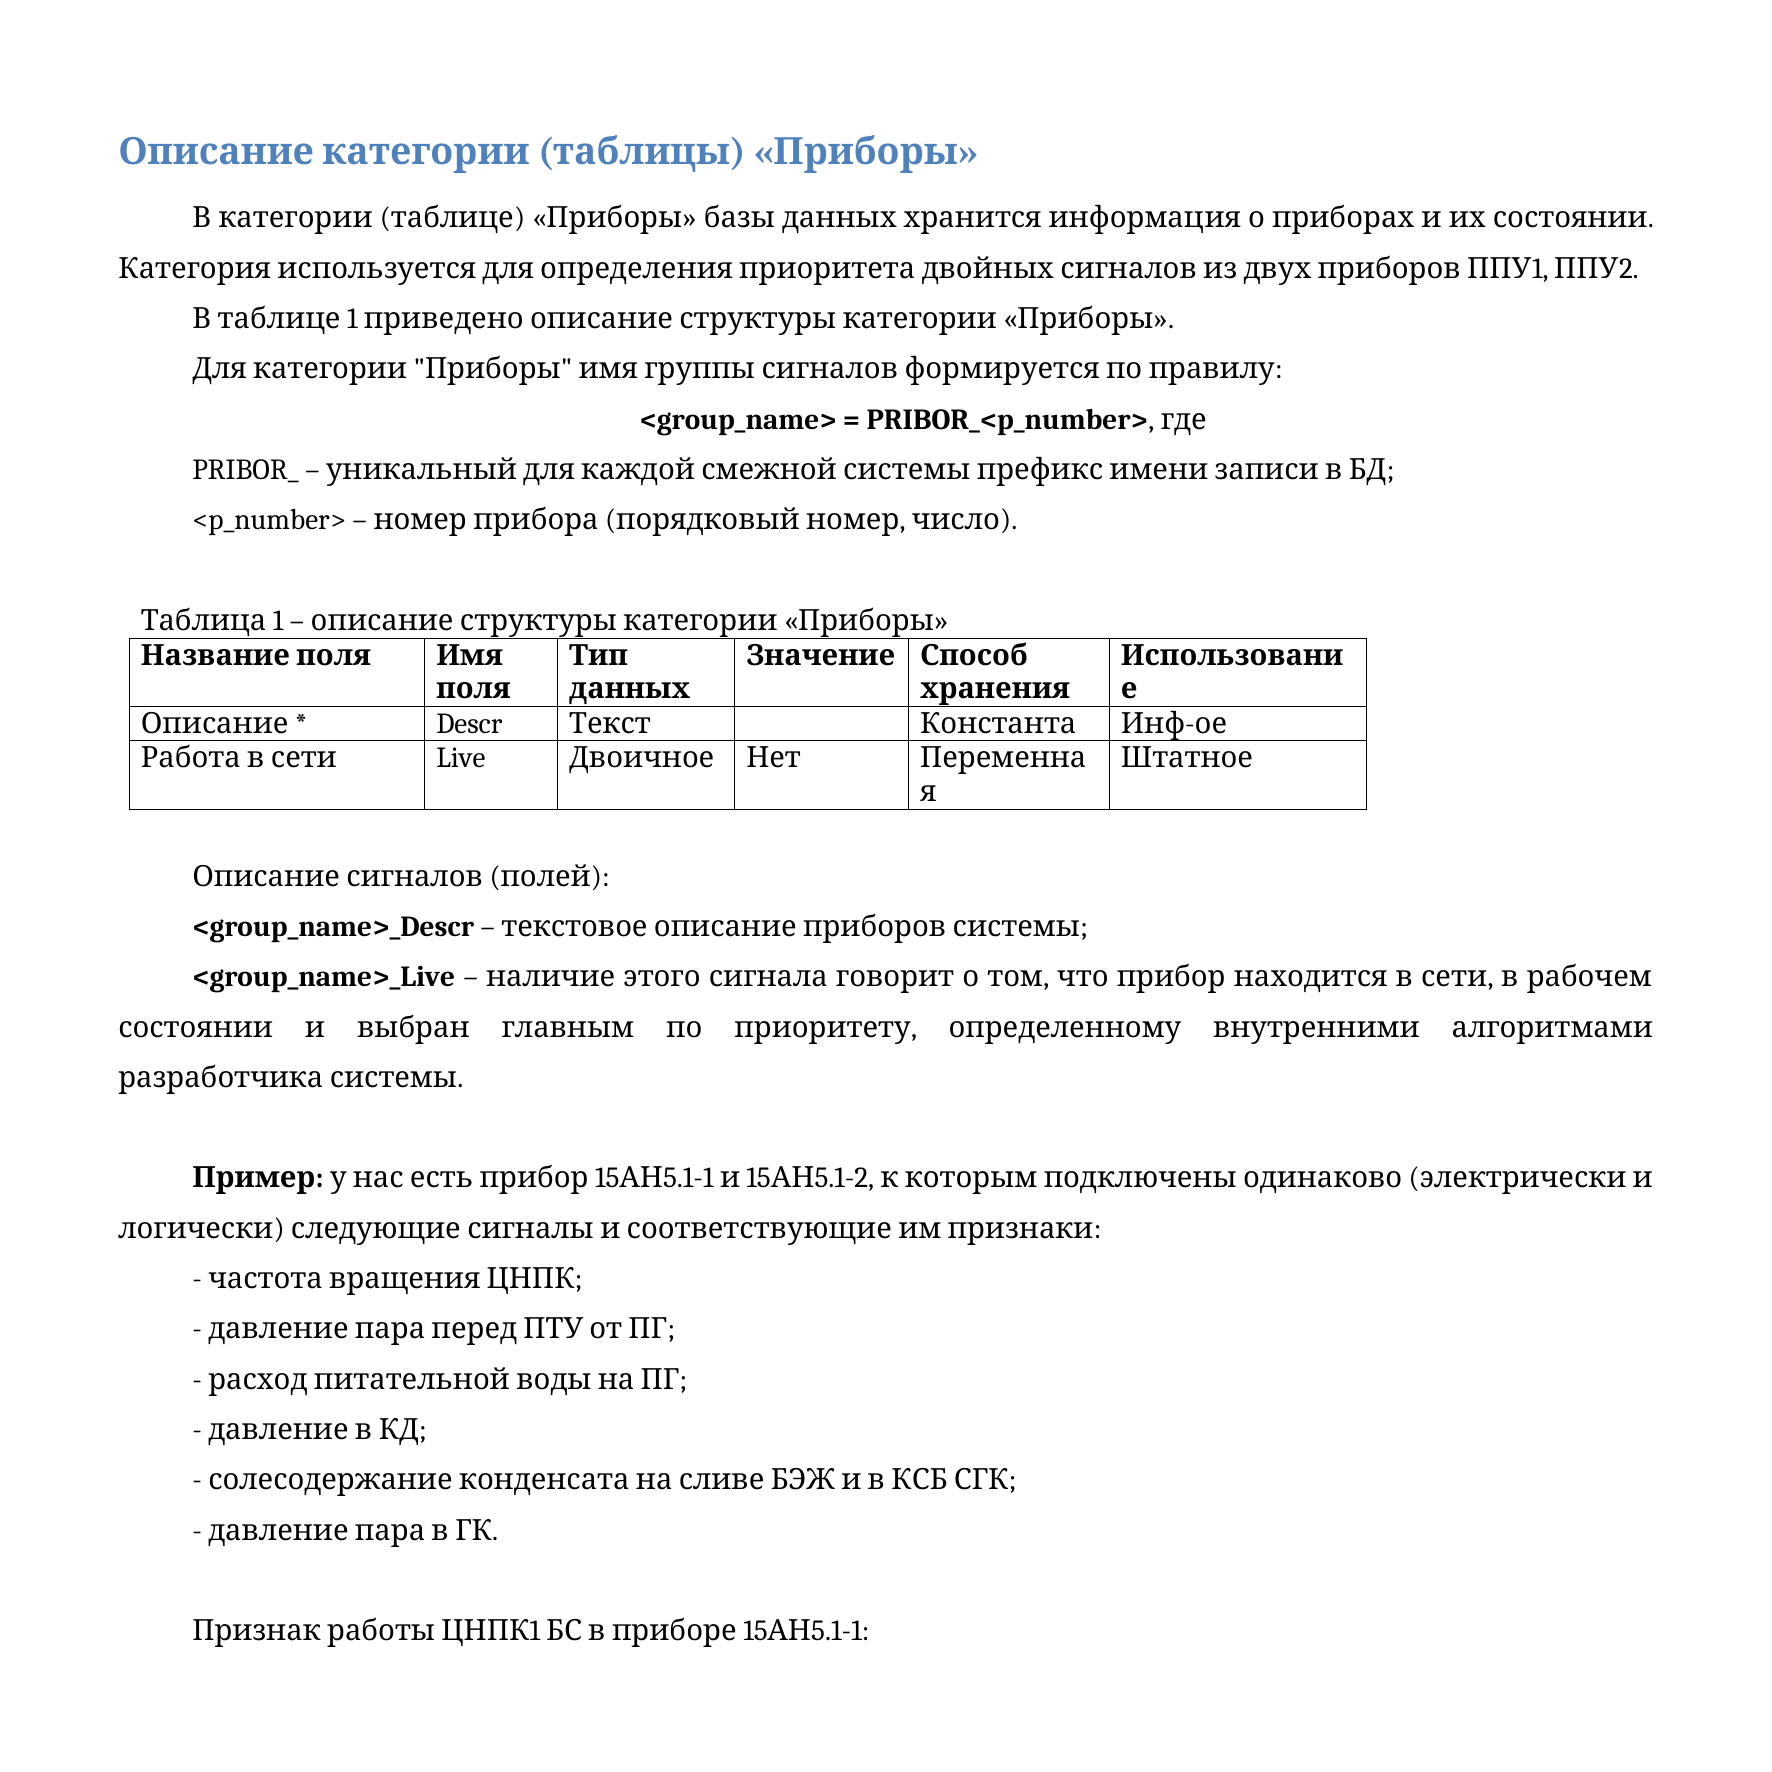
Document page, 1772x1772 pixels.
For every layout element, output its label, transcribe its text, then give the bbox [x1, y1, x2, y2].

text <group_name>_Descr – текстовое описание приборов системы; [118, 910, 1654, 944]
text - частота вращения ЦНПК; [118, 1262, 1654, 1296]
table_cell Работа в сети [130, 741, 424, 808]
table_cell Использование [1110, 639, 1366, 706]
text PRIBOR_ – уникальный для каждой смежной системы префикс имени записи в БД; [118, 453, 1654, 487]
table_cell Значение [735, 639, 908, 706]
text - солесодержание конденсата на сливе БЭЖ и в КСБ СГК; [118, 1463, 1654, 1497]
text - давление в КД; [118, 1413, 1654, 1447]
text Пример: у нас есть прибор 15АН5.1-1 и 15АН5.1-2, к которым подключены одинаково (электрически и логически) следующие сигналы и соответствующие им признаки: [118, 1162, 1654, 1246]
text <p_number> – номер прибора (порядковый номер, число). [118, 503, 1654, 537]
text В категории (таблице) «Приборы» базы данных хранится информация о приборах и их состоянии. Категория используется для определения приоритета двойных сигналов из двух приборов ППУ1, ППУ2. [118, 202, 1654, 285]
table_cell Нет [735, 741, 908, 808]
text <group_name>_Live – наличие этого сигнала говорит о том, что прибор находится в сети, в рабочем состоянии и выбран главным по приоритету, определенному внутренними алгоритмами разработчика системы. [118, 960, 1654, 1094]
table_cell Тип данных [558, 639, 734, 706]
table_cell Способ хранения [909, 639, 1109, 706]
table_cell Имя поля [425, 639, 557, 706]
text - давление пара перед ПТУ от ПГ; [118, 1313, 1654, 1346]
text В таблице 1 приведено описание структуры категории «Приборы». [118, 302, 1654, 336]
text Описание сигналов (полей): [118, 860, 1654, 893]
table_cell Переменная [909, 741, 1109, 808]
table_cell Константа [909, 707, 1109, 740]
table_cell [735, 707, 908, 740]
table_cell Штатное [1110, 741, 1366, 808]
table_cell Название поля [130, 639, 424, 706]
table_cell Текст [558, 707, 734, 740]
table_cell Live [425, 741, 557, 808]
table_header Таблица 1 – описание структуры категории «Приборы» [129, 604, 1366, 638]
text Для категории "Приборы" имя группы сигналов формируется по правилу: [118, 352, 1654, 386]
text - давление пара в ГК. [118, 1514, 1654, 1547]
table_cell Descr [425, 707, 557, 740]
table_cell Описание * [130, 707, 424, 740]
subtitle Описание категории (таблицы) «Приборы» [118, 131, 1654, 174]
text Признак работы ЦНПК1 БС в приборе 15АН5.1-1: [118, 1614, 1654, 1648]
table_cell Инф-ое [1110, 707, 1366, 740]
table_cell Двоичное [558, 741, 734, 808]
text <group_name> = PRIBOR_<p_number>, где [118, 403, 1654, 436]
text - расход питательной воды на ПГ; [118, 1363, 1654, 1396]
